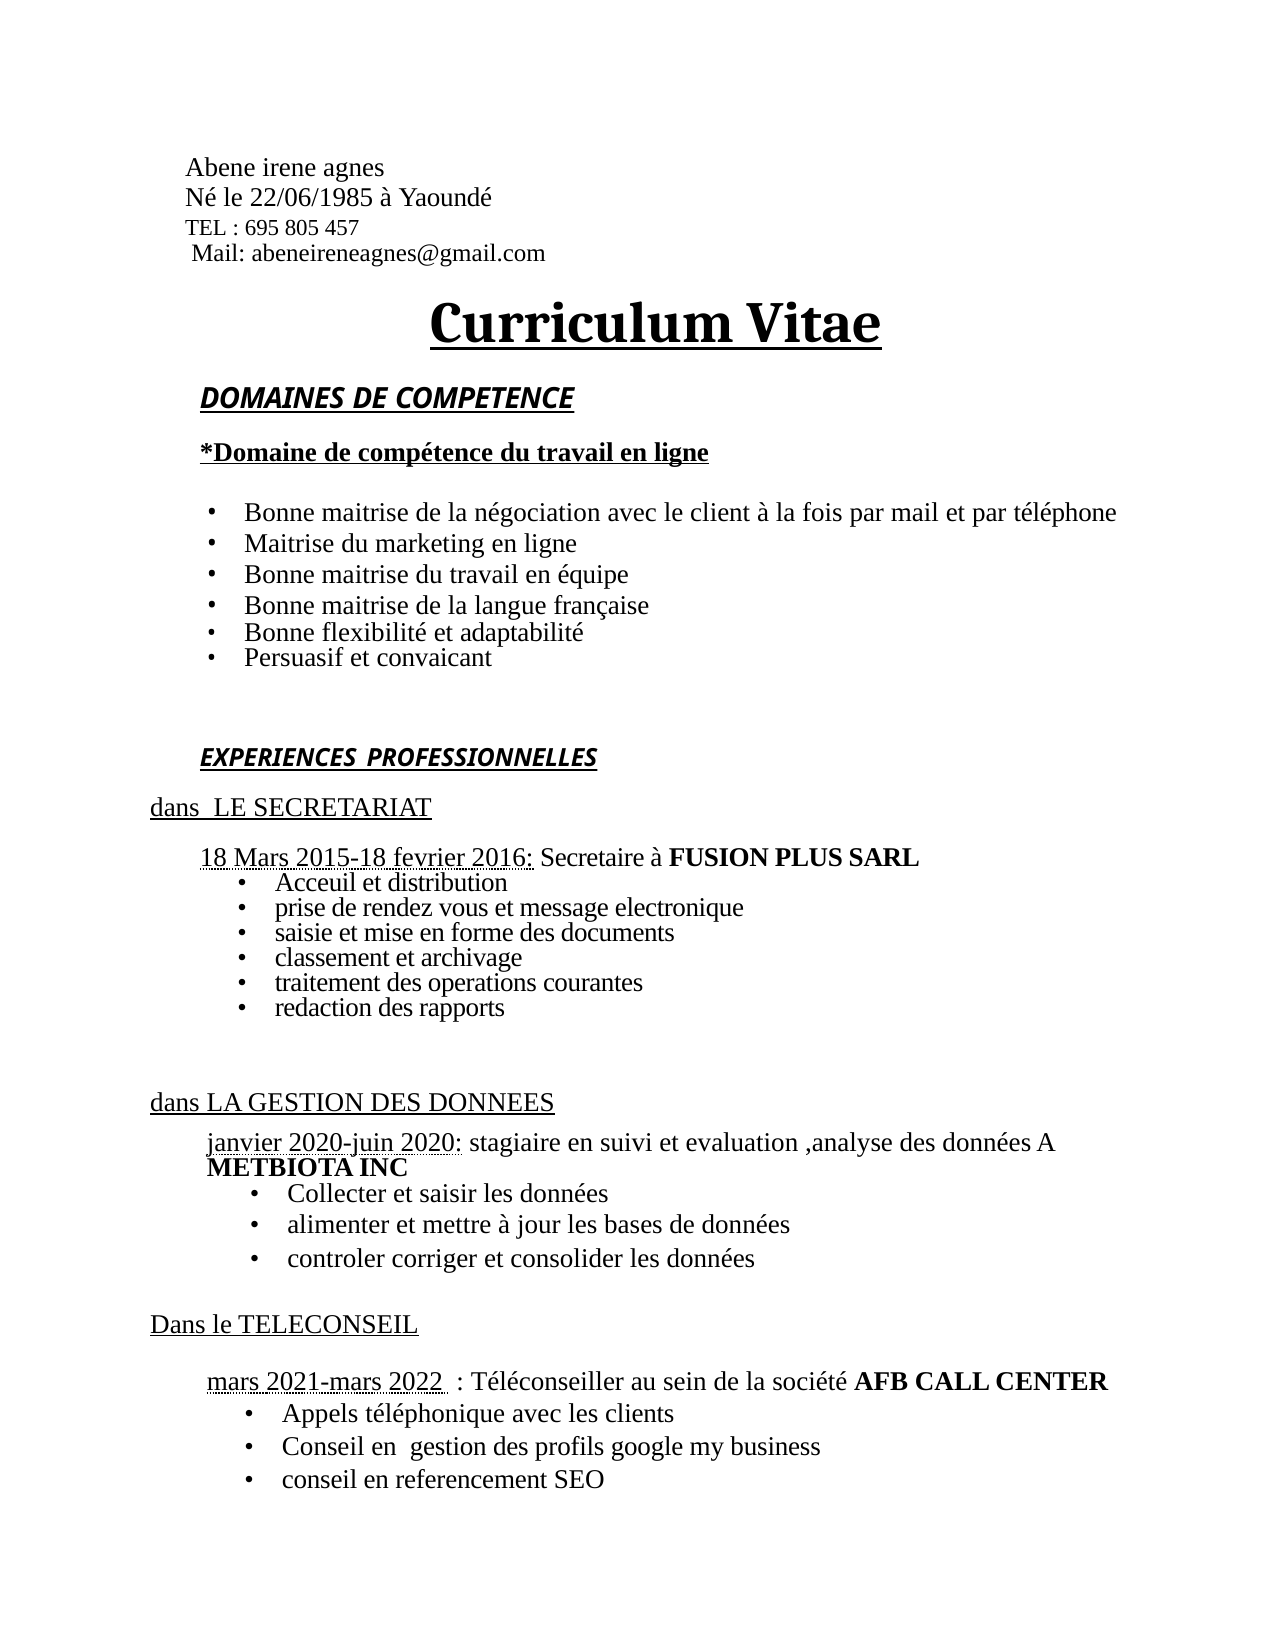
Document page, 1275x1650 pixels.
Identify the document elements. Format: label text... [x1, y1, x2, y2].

text dans LA GESTION DES DONNEES [150, 1091, 1125, 1116]
text *Domaine de compétence du travail en ligne [199, 441, 1125, 466]
list Bonne maitrise de la négociation avec le client à la fois par mail et par téléphone [207, 497, 1125, 528]
text Curriculum Vitae [187, 323, 1125, 348]
list conseil en referencement SEO [244, 1462, 1125, 1495]
text Né le 22/06/1985 à Yaoundé [185, 181, 1125, 212]
list Acceuil et distribution [237, 872, 1125, 897]
text DOMAINES DE COMPETENCE [199, 389, 1125, 414]
text Abene irene agnes [185, 156, 396, 181]
list traitement des operations courantes [237, 972, 1125, 997]
list redaction des rapports [237, 997, 1125, 1022]
list prise de rendez vous et message electronique [237, 897, 1125, 922]
list alimenter et mettre à jour les bases de données [249, 1207, 1125, 1241]
list classement et archivage [237, 947, 1125, 972]
list Bonne maitrise du travail en équipe [207, 559, 1125, 590]
list Appels téléphonique avec les clients [244, 1396, 1125, 1429]
text Dans le TELECONSEIL [150, 1307, 1125, 1340]
list saisie et mise en forme des documents [237, 922, 1125, 947]
list Collecter et saisir les données [249, 1182, 1034, 1207]
list controler corriger et consolider les données [249, 1241, 1125, 1274]
text dans LE SECRETARIAT [150, 797, 1125, 822]
list Bonne maitrise de la langue française [207, 590, 1125, 621]
list Bonne flexibilité et adaptabilité [207, 621, 1125, 646]
list Persuasif et convaicant [207, 646, 1125, 671]
list Maitrise du marketing en ligne [207, 528, 1125, 559]
text TEL : 695 805 457 [185, 212, 1125, 241]
text mars 2021-mars 2022 : Téléconseiller au sein de la société AFB CALL CENTER [207, 1371, 1125, 1396]
text Mail: abeneireneagnes@gmail.com [191, 241, 1125, 266]
list Conseil en gestion des profils google my business [244, 1429, 1125, 1462]
text EXPERIENCES PROFESSIONNELLES [199, 747, 1125, 772]
text janvier 2020-juin 2020: stagiaire en suivi et evaluation ,analyse des données A METBIOTA INC [207, 1132, 1105, 1182]
text 18 Mars 2015-18 fevrier 2016: Secretaire à FUSION PLUS SARL [199, 847, 1125, 872]
